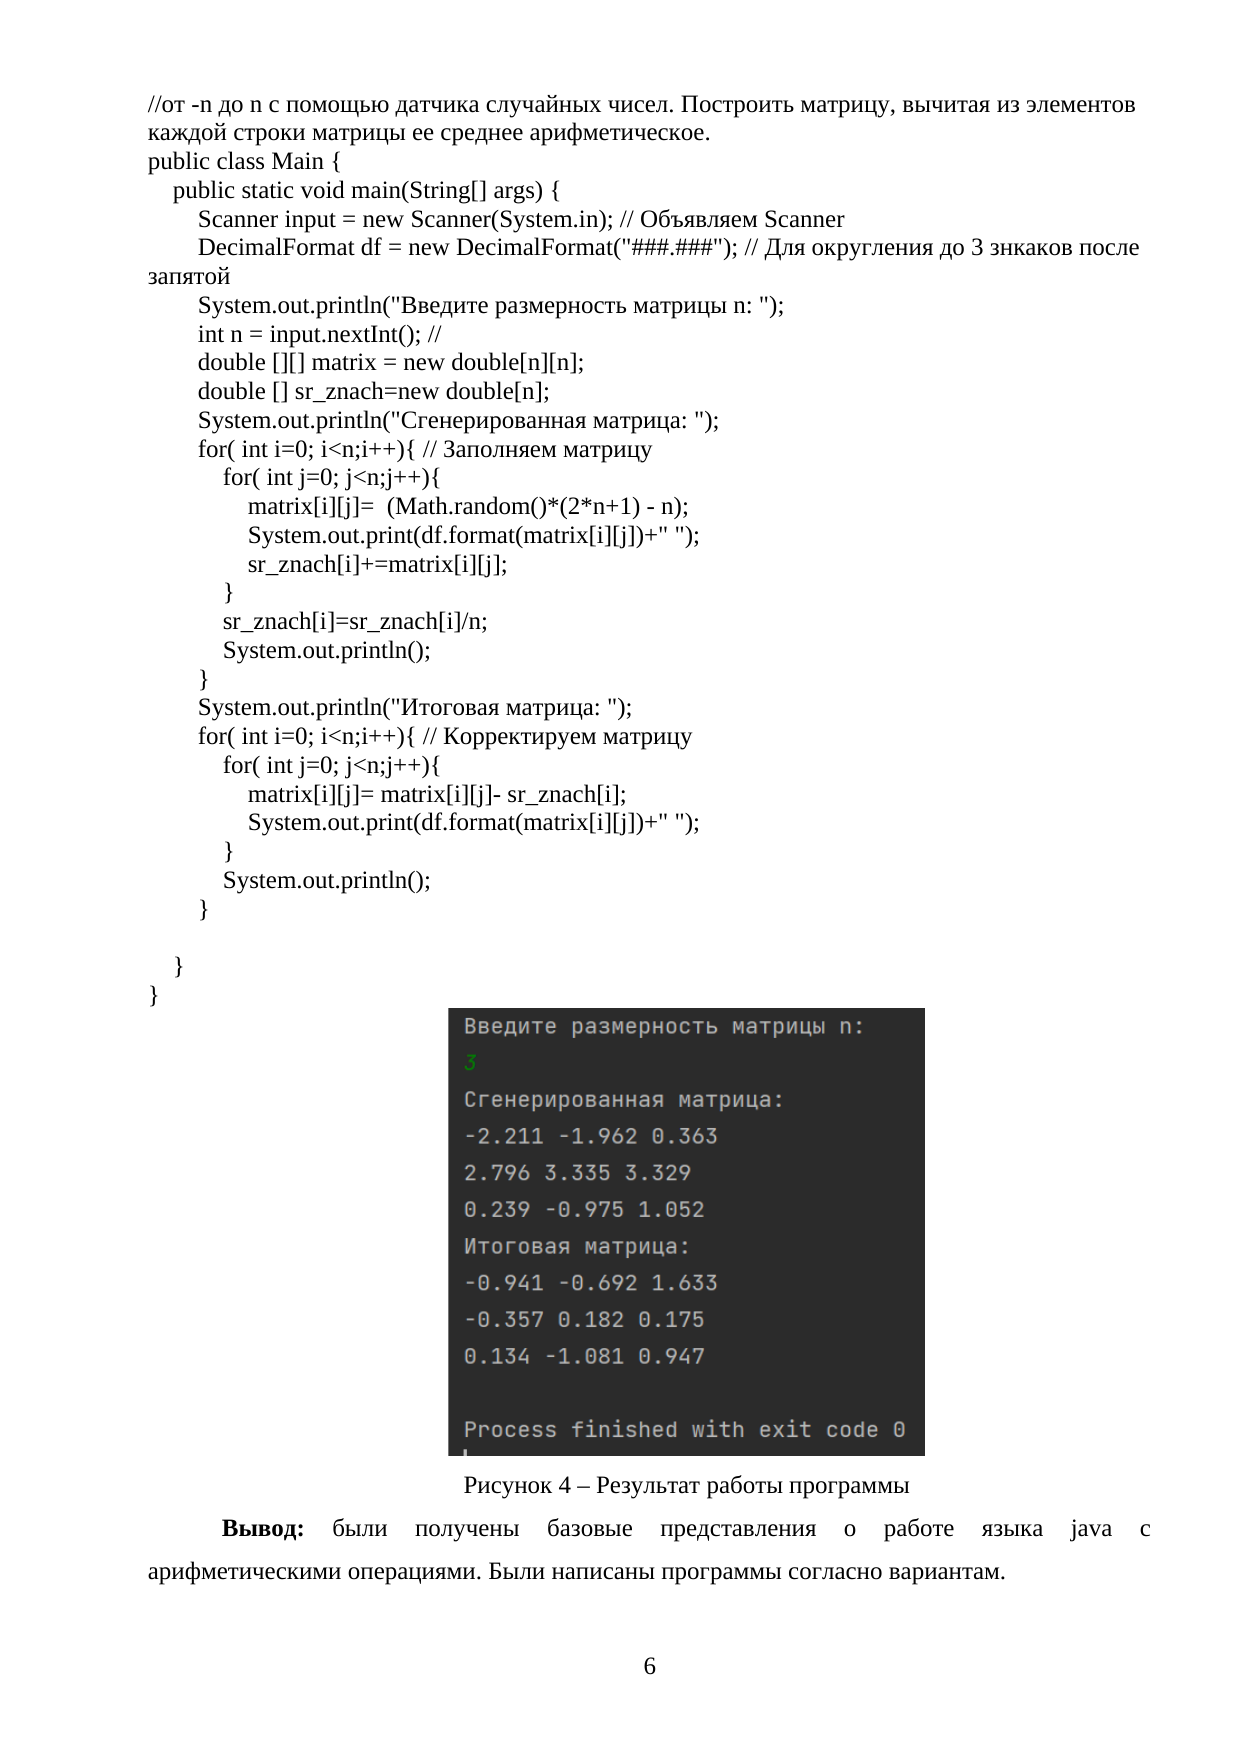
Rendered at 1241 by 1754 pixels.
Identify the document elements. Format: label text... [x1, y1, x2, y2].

text Рисунок 4 – Результат работы программы [148, 1470, 1152, 1499]
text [148, 89, 1152, 1009]
text Вывод: были получены базовые представления о работе языка java с арифметическими операциями. Были написаны программы согласно вариантам. [148, 1513, 1152, 1585]
picture [448, 1008, 925, 1456]
